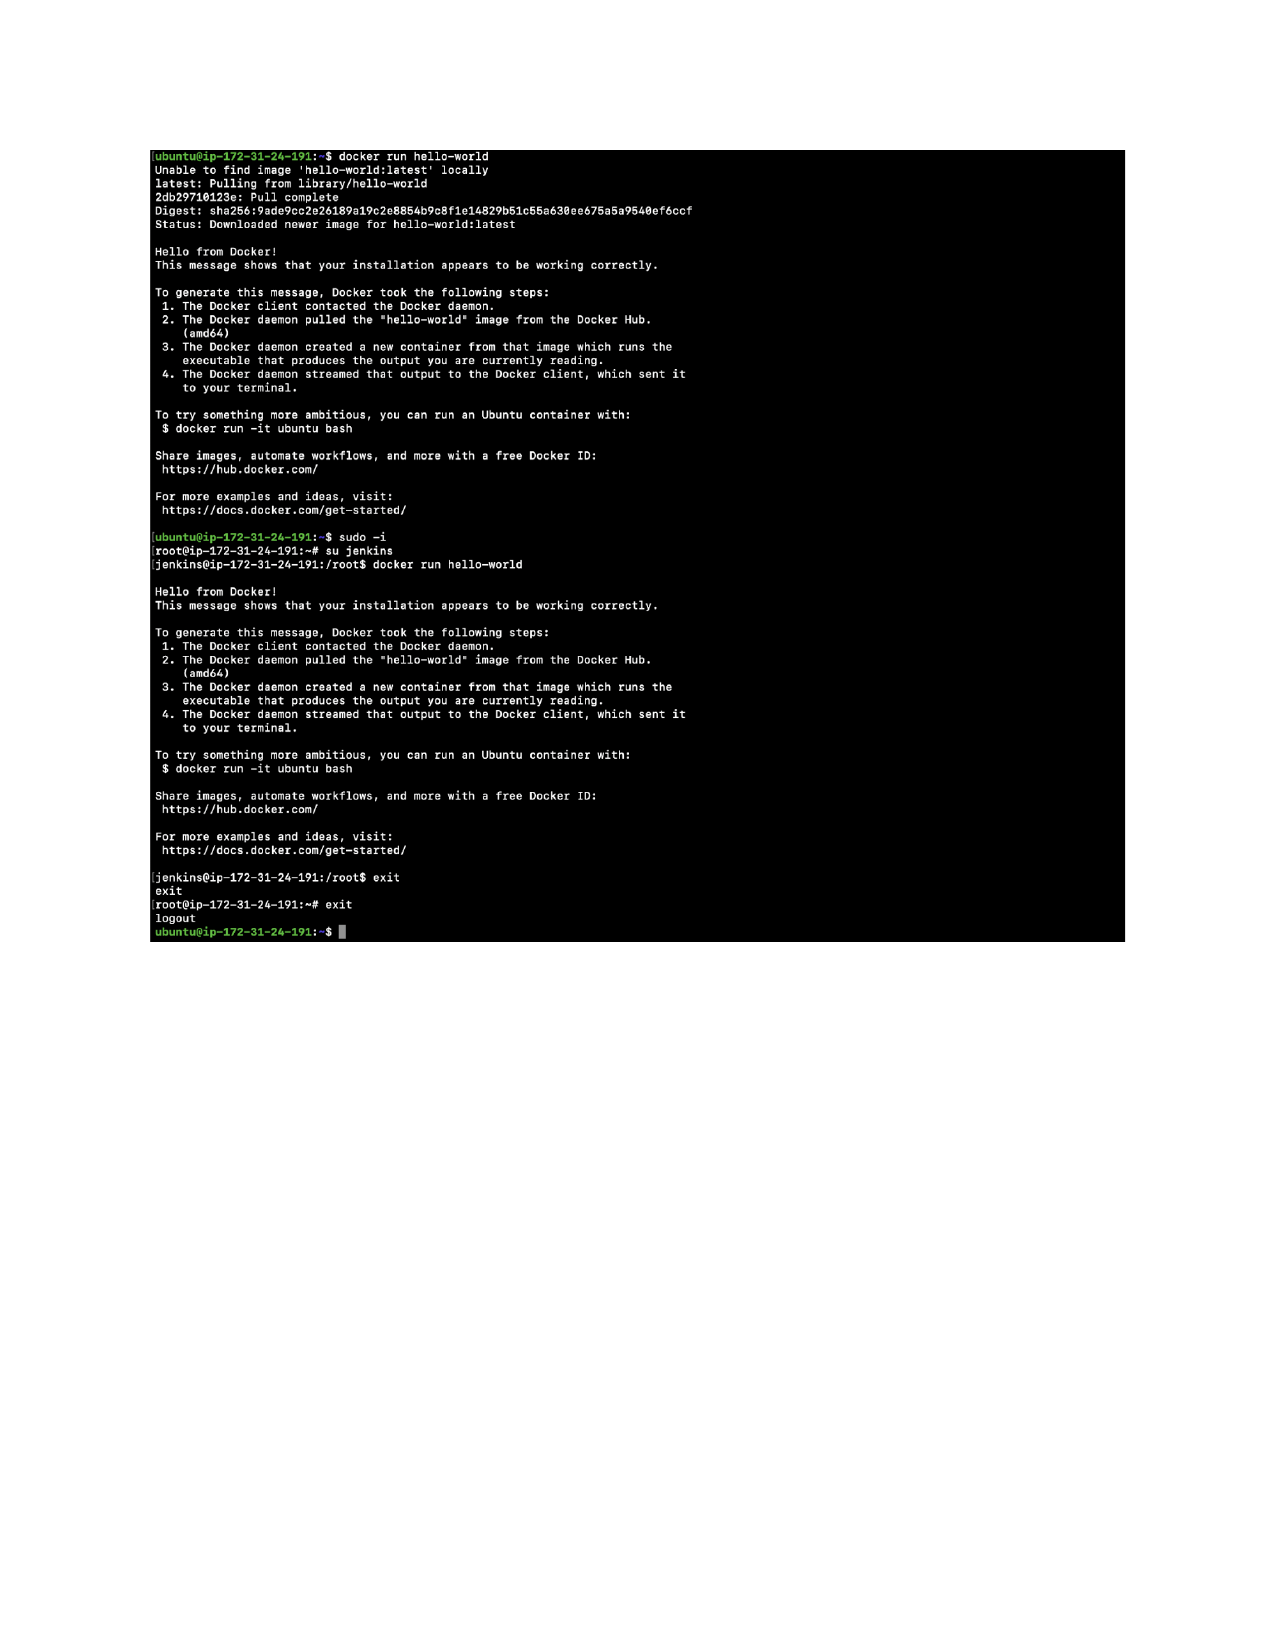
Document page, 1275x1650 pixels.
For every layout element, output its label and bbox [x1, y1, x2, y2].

picture [150, 150, 1125, 942]
